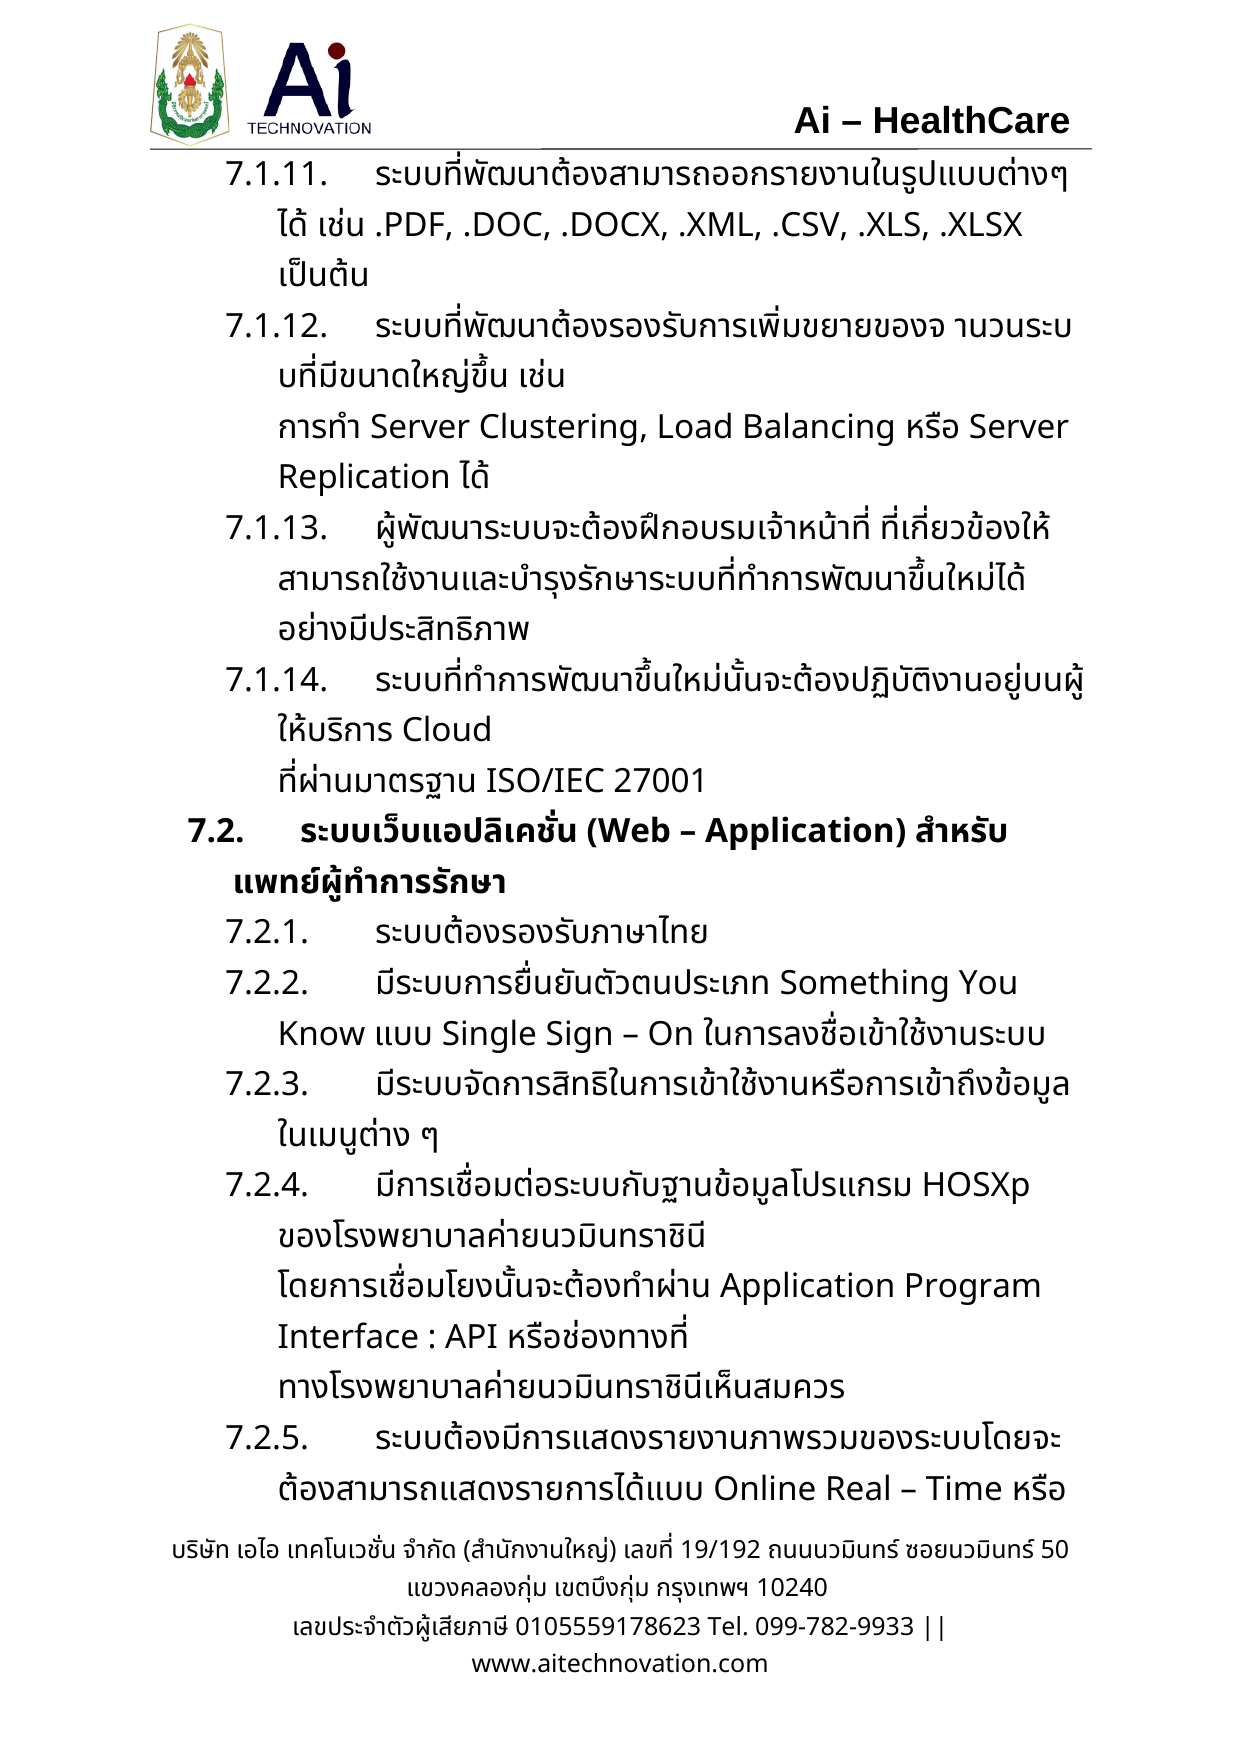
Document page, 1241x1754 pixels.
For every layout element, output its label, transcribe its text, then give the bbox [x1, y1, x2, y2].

list มีระบบจัดการสิทธิในการเข้าใช้งานหรือการเข้าถึงข้อมูลในเมนูต่าง ๆ [225, 1060, 1090, 1161]
list ผู้พัฒนาระบบจะต้องฝึกอบรมเจ้าหน้าที่ ที่เกี่ยวข้องให้สามารถใช้งานและบำรุงรักษาระบบที่ทำการพัฒนาขึ้นใหม่ได้อย่างมีประสิทธิภาพ [225, 504, 1090, 655]
list ระบบที่พัฒนาต้องรองรับการเพิ่มขยายของจ านวนระบบที่มีขนาดใหญ่ขึ้น เช่น การทำ Server Clustering, Load Balancing หรือ Server Replication ได้ [225, 302, 1090, 504]
list ระบบต้องรองรับภาษาไทย [225, 908, 1090, 959]
list มีการเชื่อมต่อระบบกับฐานข้อมูลโปรแกรม HOSXp ของโรงพยาบาลค่ายนวมินทราชินี โดยการเชื่อมโยงนั้นจะต้องทำผ่าน Application Program Interface : API หรือช่องทางที่ ทางโรงพยาบาลค่ายนวมินทราชินีเห็นสมควร [225, 1161, 1090, 1414]
picture [241, 30, 378, 142]
list ระบบที่ทำการพัฒนาขึ้นใหม่นั้นจะต้องปฏิบัติงานอยู่บนผู้ให้บริการ Cloud ที่ผ่านมาตรฐาน ISO/IEC 27001 [225, 655, 1090, 807]
list ระบบที่พัฒนาต้องสามารถออกรายงานในรูปแบบต่างๆ ได้ เช่น .PDF, .DOC, .DOCX, .XML, .CSV, .XLS, .XLSX เป็นต้น [225, 150, 1090, 302]
list ระบบเว็บแอปลิเคชั่น (Web – Application) สำหรับแพทย์ผู้ทำการรักษา [187, 807, 1090, 908]
picture [150, 23, 230, 146]
list มีระบบการยื่นยันตัวตนประเภท Something You Know แบบ Single Sign – On ในการลงชื่อเข้าใช้งานระบบ [225, 959, 1090, 1060]
